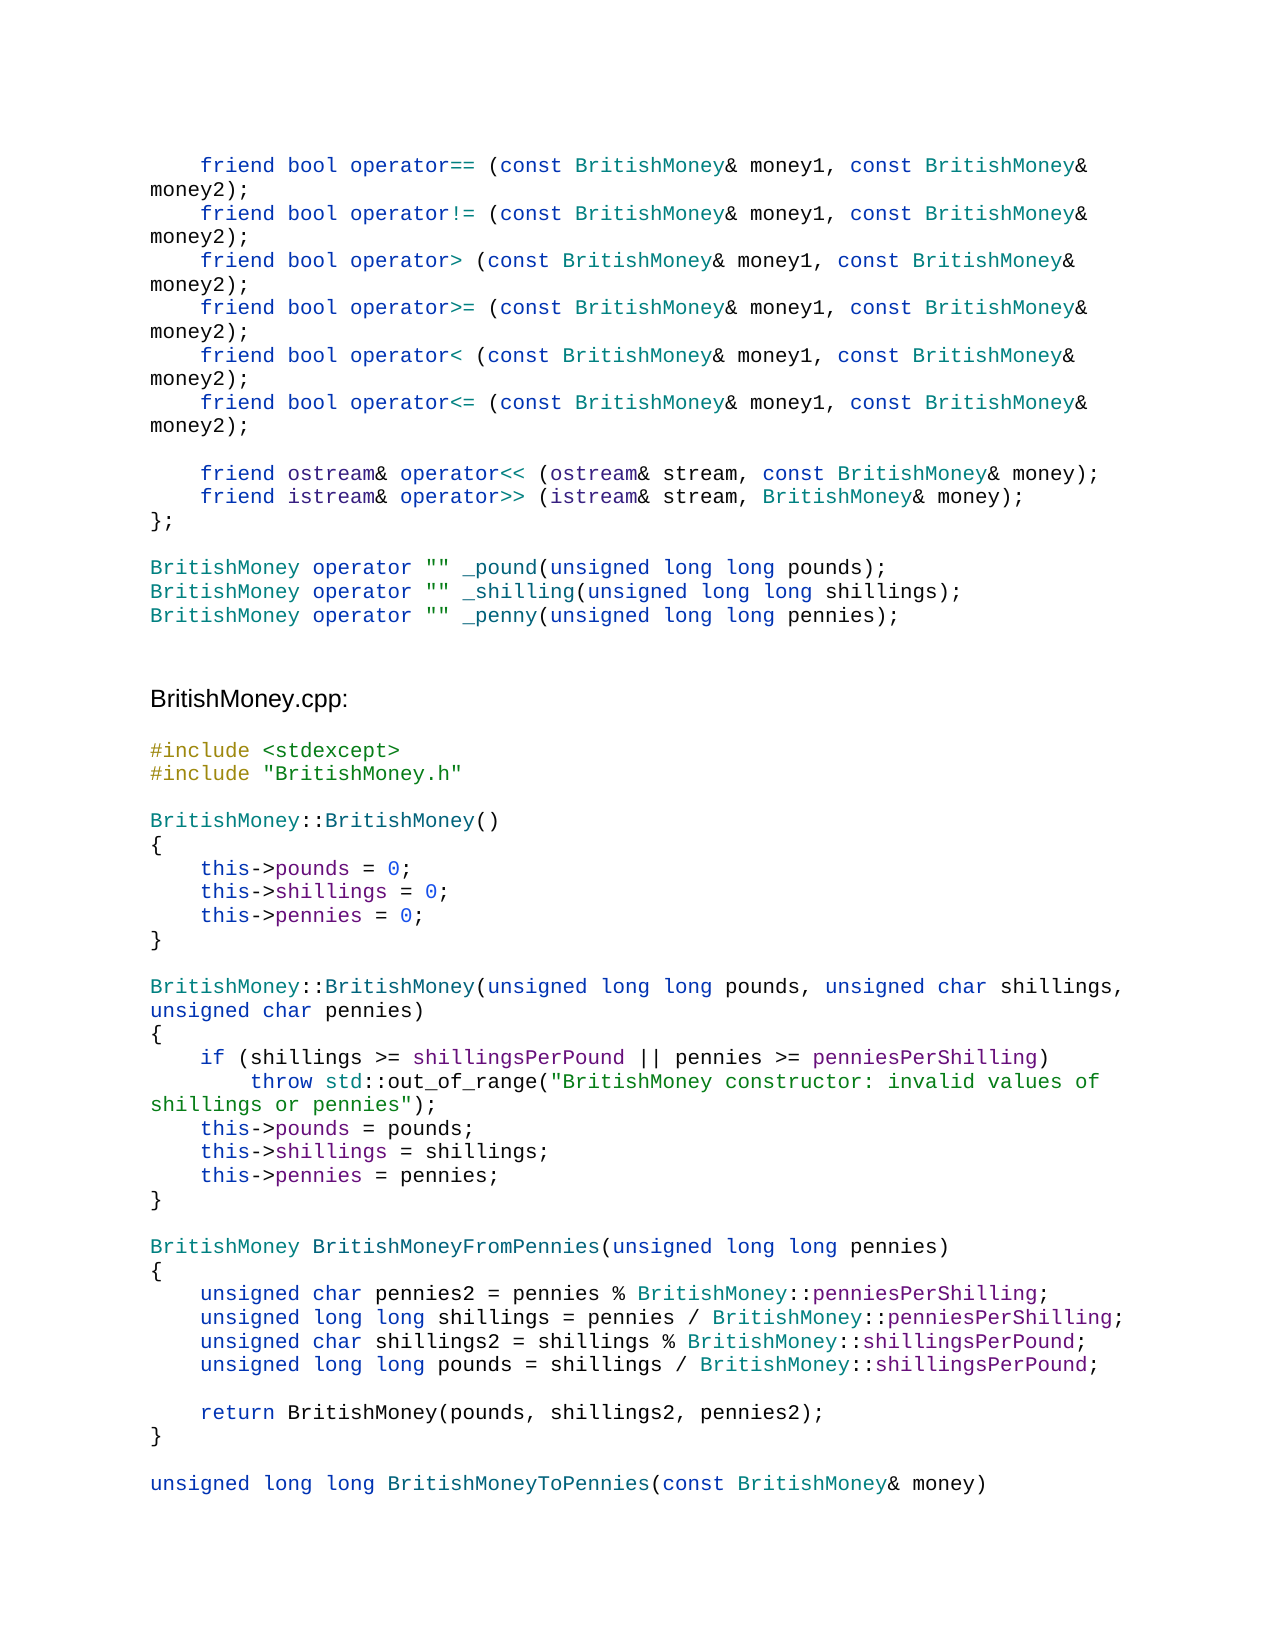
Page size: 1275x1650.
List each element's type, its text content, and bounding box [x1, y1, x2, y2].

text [150, 739, 1143, 1496]
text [150, 132, 1143, 628]
text BritishMoney.cpp: [150, 684, 1143, 713]
